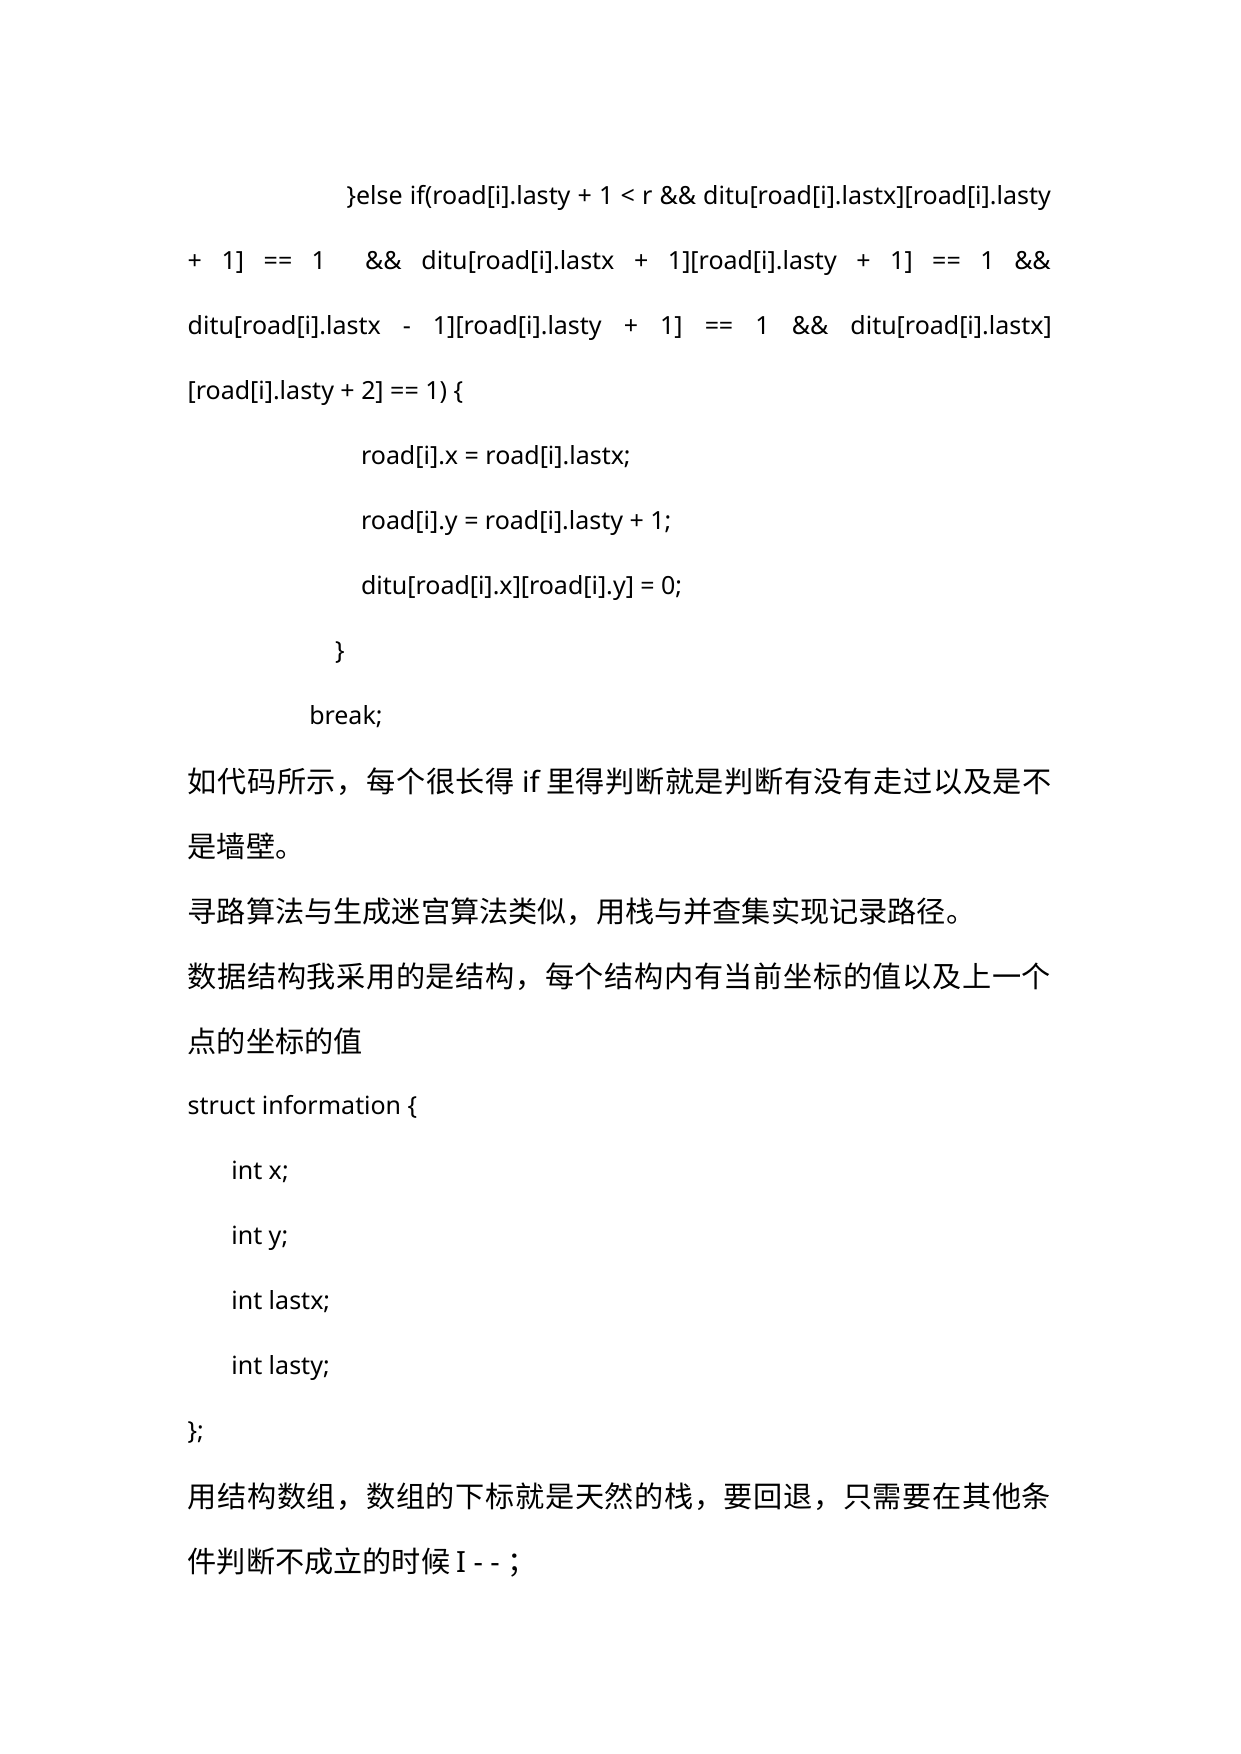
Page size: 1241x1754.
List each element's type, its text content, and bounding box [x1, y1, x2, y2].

text int lastx; [187, 1267, 1053, 1332]
text road[i].x = road[i].lastx; [187, 422, 1053, 487]
text int x; [187, 1137, 1053, 1202]
text 数据结构我采用的是结构，每个结构内有当前坐标的值以及上一个点的坐标的值 [187, 942, 1053, 1072]
text int y; [187, 1202, 1053, 1267]
text struct information { [187, 1072, 1053, 1137]
text break; [187, 682, 1053, 747]
text }; [187, 1397, 1053, 1462]
text ditu[road[i].x][road[i].y] = 0; [187, 552, 1053, 617]
text } [187, 617, 1053, 682]
text 用结构数组，数组的下标就是天然的栈，要回退，只需要在其他条件判断不成立的时候I - - ； [187, 1462, 1053, 1592]
text }else if(road[i].lasty + 1 < r && ditu[road[i].lastx][road[i].lasty + 1] == 1 && ditu[road[i].lastx + 1][road[i].lasty + 1] == 1 && ditu[road[i].lastx - 1][road[i].lasty + 1] == 1 && ditu[road[i].lastx][road[i].lasty + 2] == 1) { [187, 162, 1053, 422]
text 寻路算法与生成迷宫算法类似，用栈与并查集实现记录路径。 [187, 877, 1053, 942]
text 如代码所示，每个很长得if里得判断就是判断有没有走过以及是不是墙壁。 [187, 747, 1053, 877]
text int lasty; [187, 1332, 1053, 1397]
text road[i].y = road[i].lasty + 1; [187, 487, 1053, 552]
